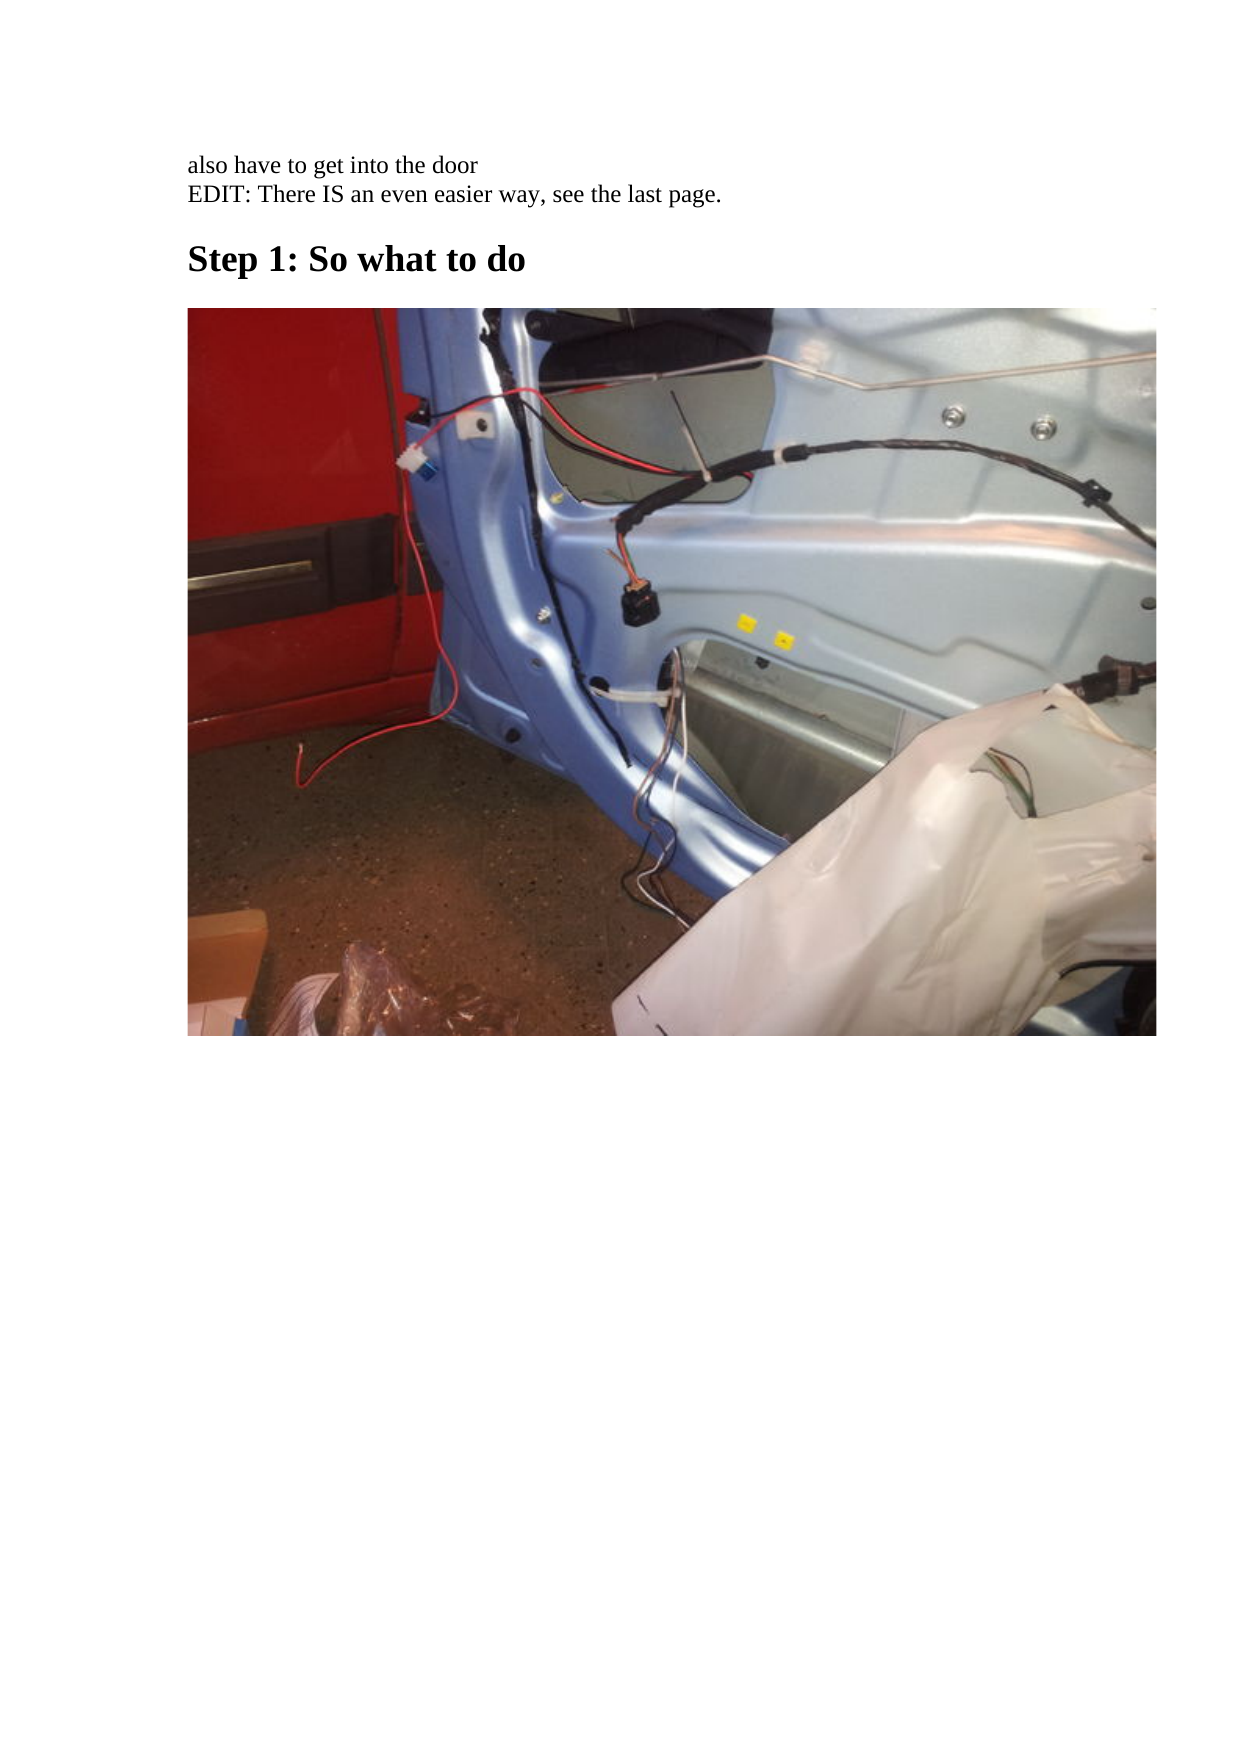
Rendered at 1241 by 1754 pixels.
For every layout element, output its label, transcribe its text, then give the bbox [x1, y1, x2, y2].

picture [187, 308, 1157, 1036]
text Step 1: So what to do [187, 237, 1053, 280]
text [187, 150, 1053, 207]
